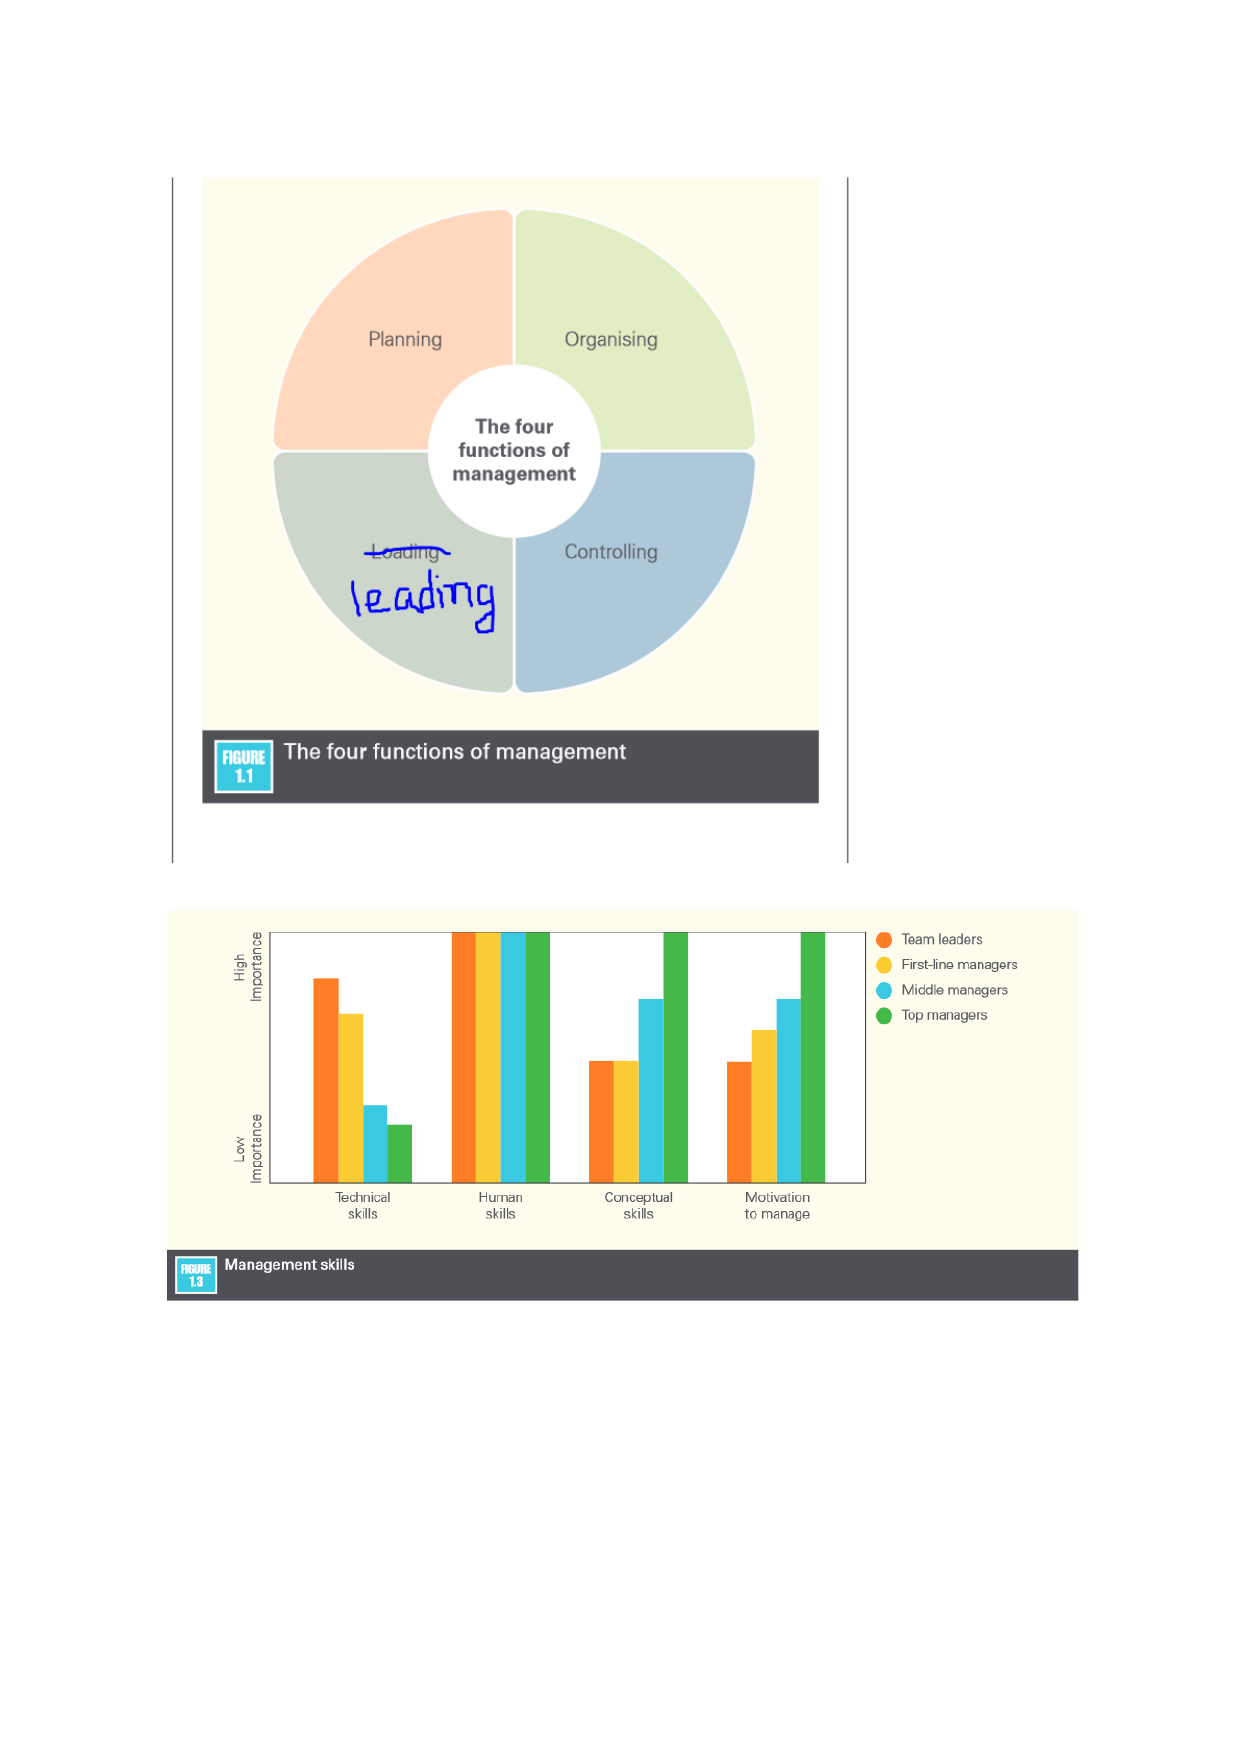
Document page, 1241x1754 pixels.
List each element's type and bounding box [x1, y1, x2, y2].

picture [150, 887, 1125, 1333]
picture [150, 150, 849, 863]
